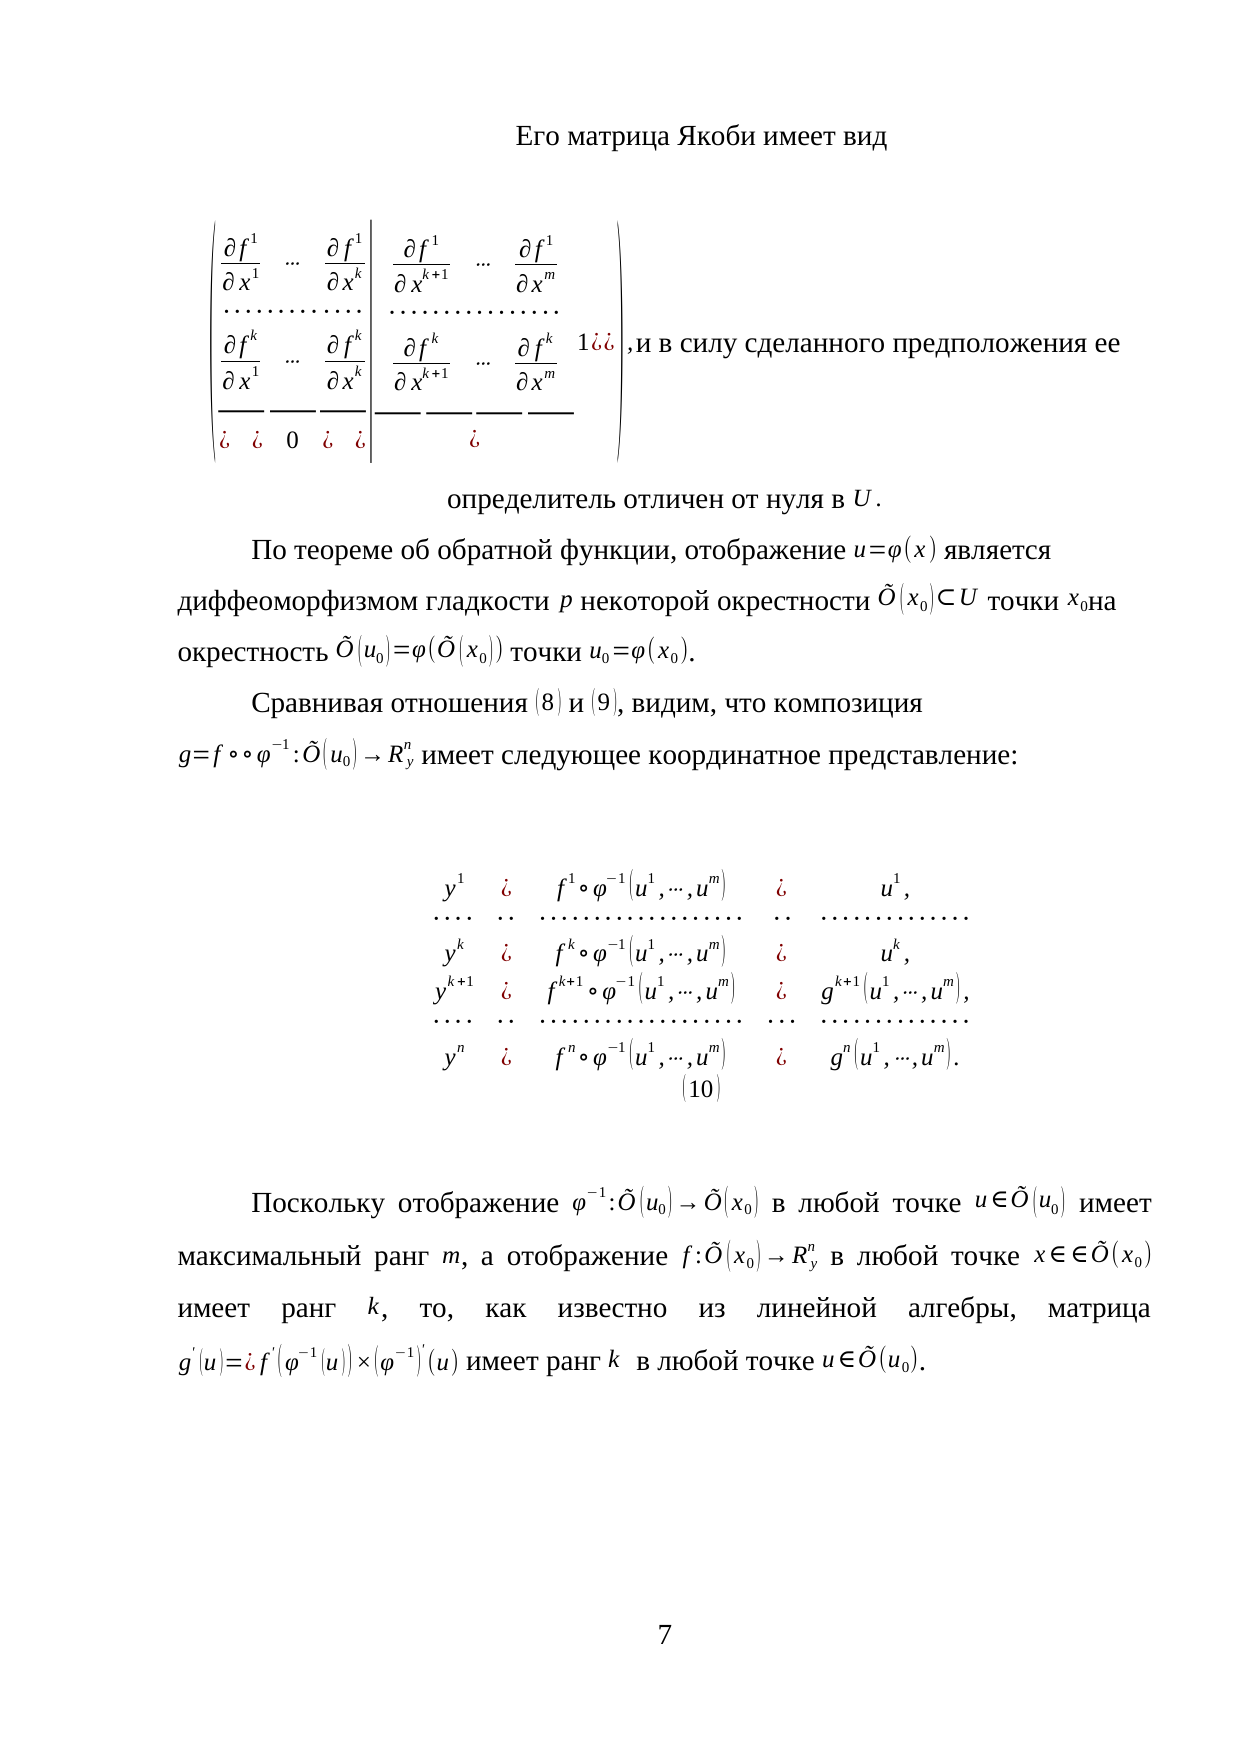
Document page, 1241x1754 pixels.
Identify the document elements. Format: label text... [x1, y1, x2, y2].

text Сравнивая отношения и , видим, что композиция имеет следующее координатное представление: [177, 685, 1152, 772]
text По теореме об обратной функции, отображение является диффеоморфизмом гладкости некоторой окрестности точки на окрестность точки . [177, 532, 1152, 668]
text Поскольку отображение в любой точке имеет максимальный ранг , а отображение в любой точке имеет ранг , то, как известно из линейной алгебры, матрица имеет ранг в любой точке . [177, 1183, 1152, 1379]
text Его матрица Якоби имеет вид и в силу сделанного предположения ее определитель отличен от нуля в [177, 118, 1152, 515]
